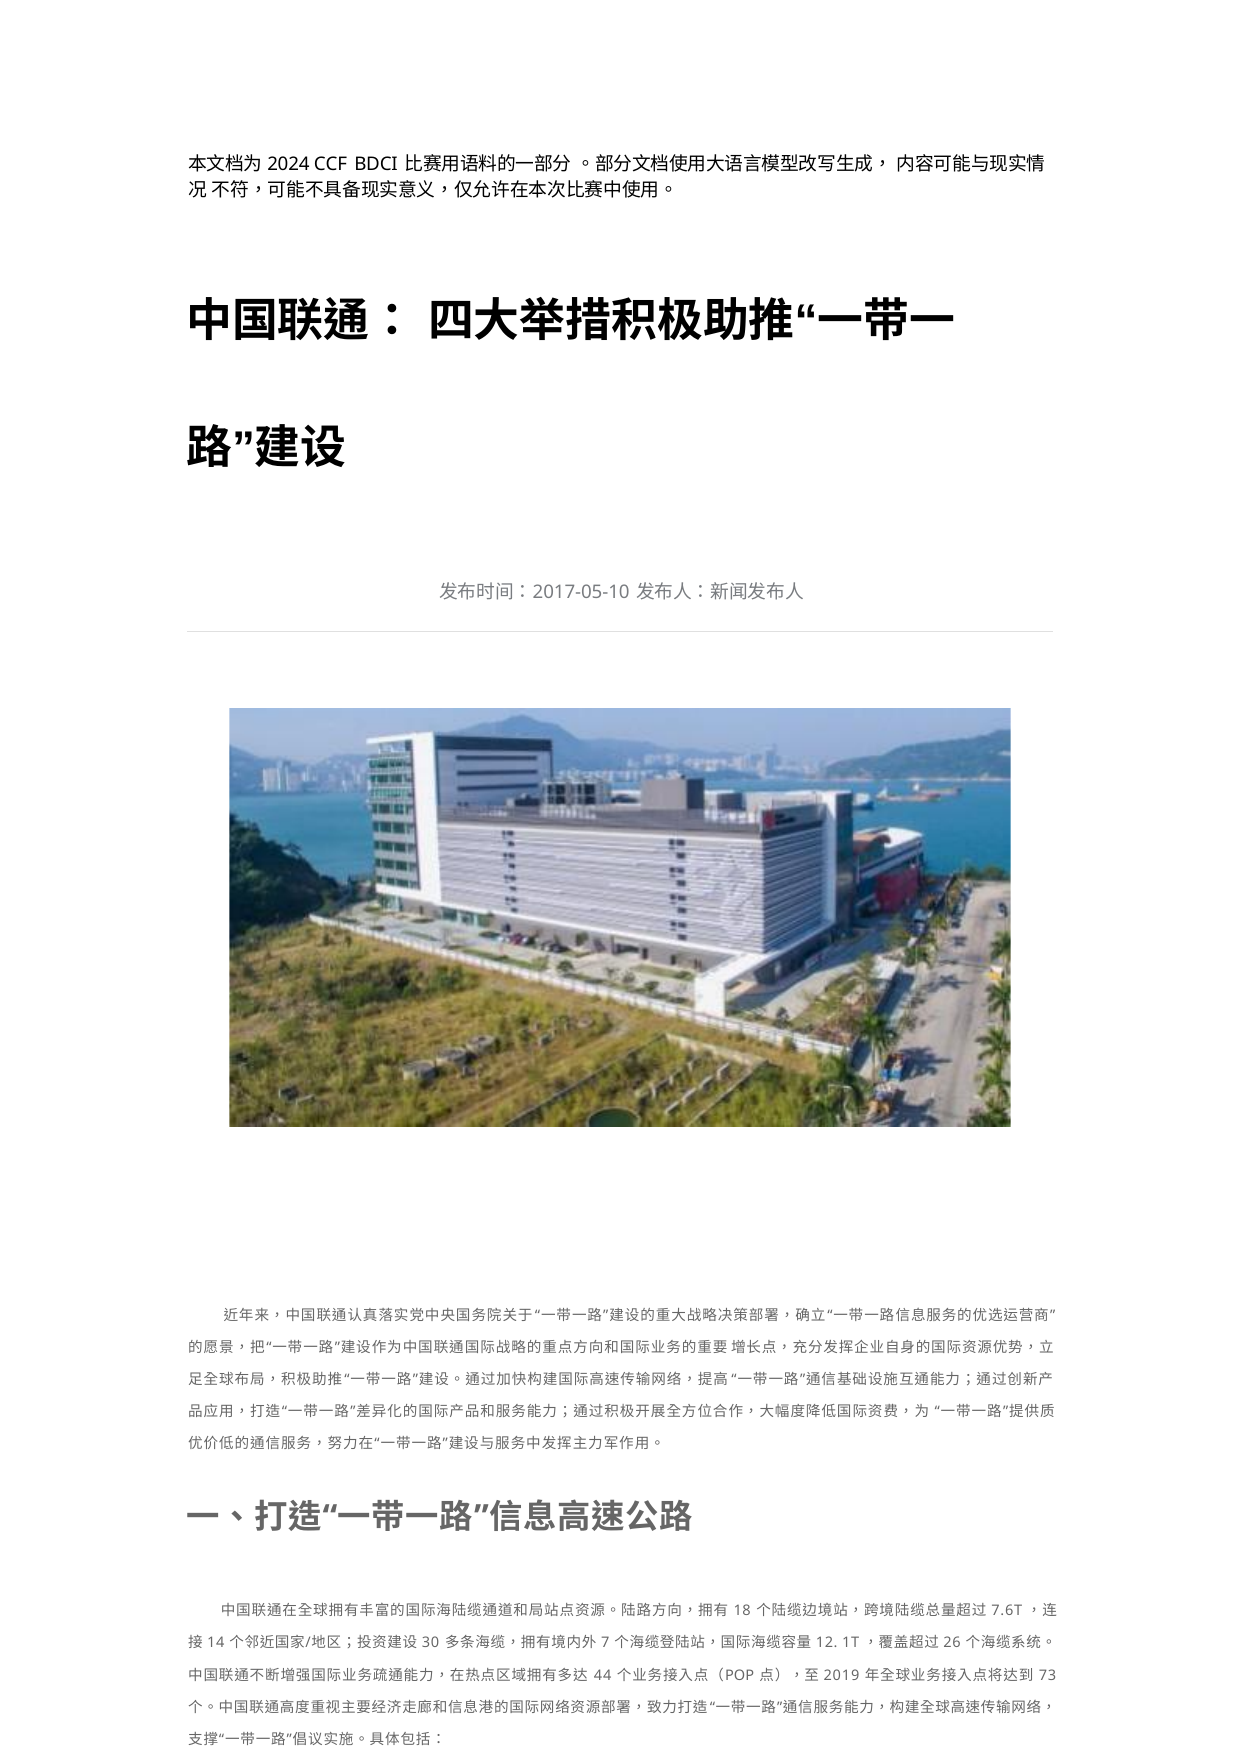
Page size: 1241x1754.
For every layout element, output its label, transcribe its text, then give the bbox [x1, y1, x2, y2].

subtitle 一、打造“一带一路”信息高速公路 [186, 1492, 1057, 1538]
subtitle 中国联通： 四大举措积极助推“一带一路”建设 [186, 294, 1057, 473]
text 中国联通在全球拥有丰富的国际海陆缆通道和局站点资源。陆路方向，拥有 18 个陆缆边境站，跨境陆缆总量超过 7.6T ，连 接 14 个邻近国家/地区；投资建设 30 多条海缆，拥有境内外 7 个海缆登陆站，国际海缆容量 12. 1T ，覆盖超过 26 个海缆系统。 中国联通不断增强国际业务疏通能力，在热点区域拥有多达 44 个业务接入点（POP 点），至 2019 年全球业务接入点将达到 73 个。中国联通高度重视主要经济走廊和信息港的国际网络资源部署，致力打造“一带一路”通信服务能力，构建全球高速传输网络， 支撑“一带一路”倡议实施。具体包括： [188, 1600, 1057, 1749]
text 发布时间：2017-05-10 发布人：新闻发布人 [439, 581, 1057, 603]
picture [229, 708, 1011, 1127]
text 近年来，中国联通认真落实党中央国务院关于“一带一路”建设的重大战略决策部署，确立“一带一路信息服务的优选运营商” 的愿景，把“一带一路”建设作为中国联通国际战略的重点方向和国际业务的重要增长点，充分发挥企业自身的国际资源优势，立 足全球布局，积极助推“一带一路”建设。通过加快构建国际高速传输网络，提高“一带一路”通信基础设施互通能力；通过创新产 品应用，打造“一带一路”差异化的国际产品和服务能力；通过积极开展全方位合作，大幅度降低国际资费，为“一带一路”提供质 优价低的通信服务，努力在“一带一路”建设与服务中发挥主力军作用。 [188, 1304, 1055, 1453]
text 本文档为 2024 CCF BDCI 比赛用语料的一部分 。部分文档使用大语言模型改写生成， 内容可能与现实情况 不符，可能不具备现实意义，仅允许在本次比赛中使用。 [188, 150, 1050, 202]
